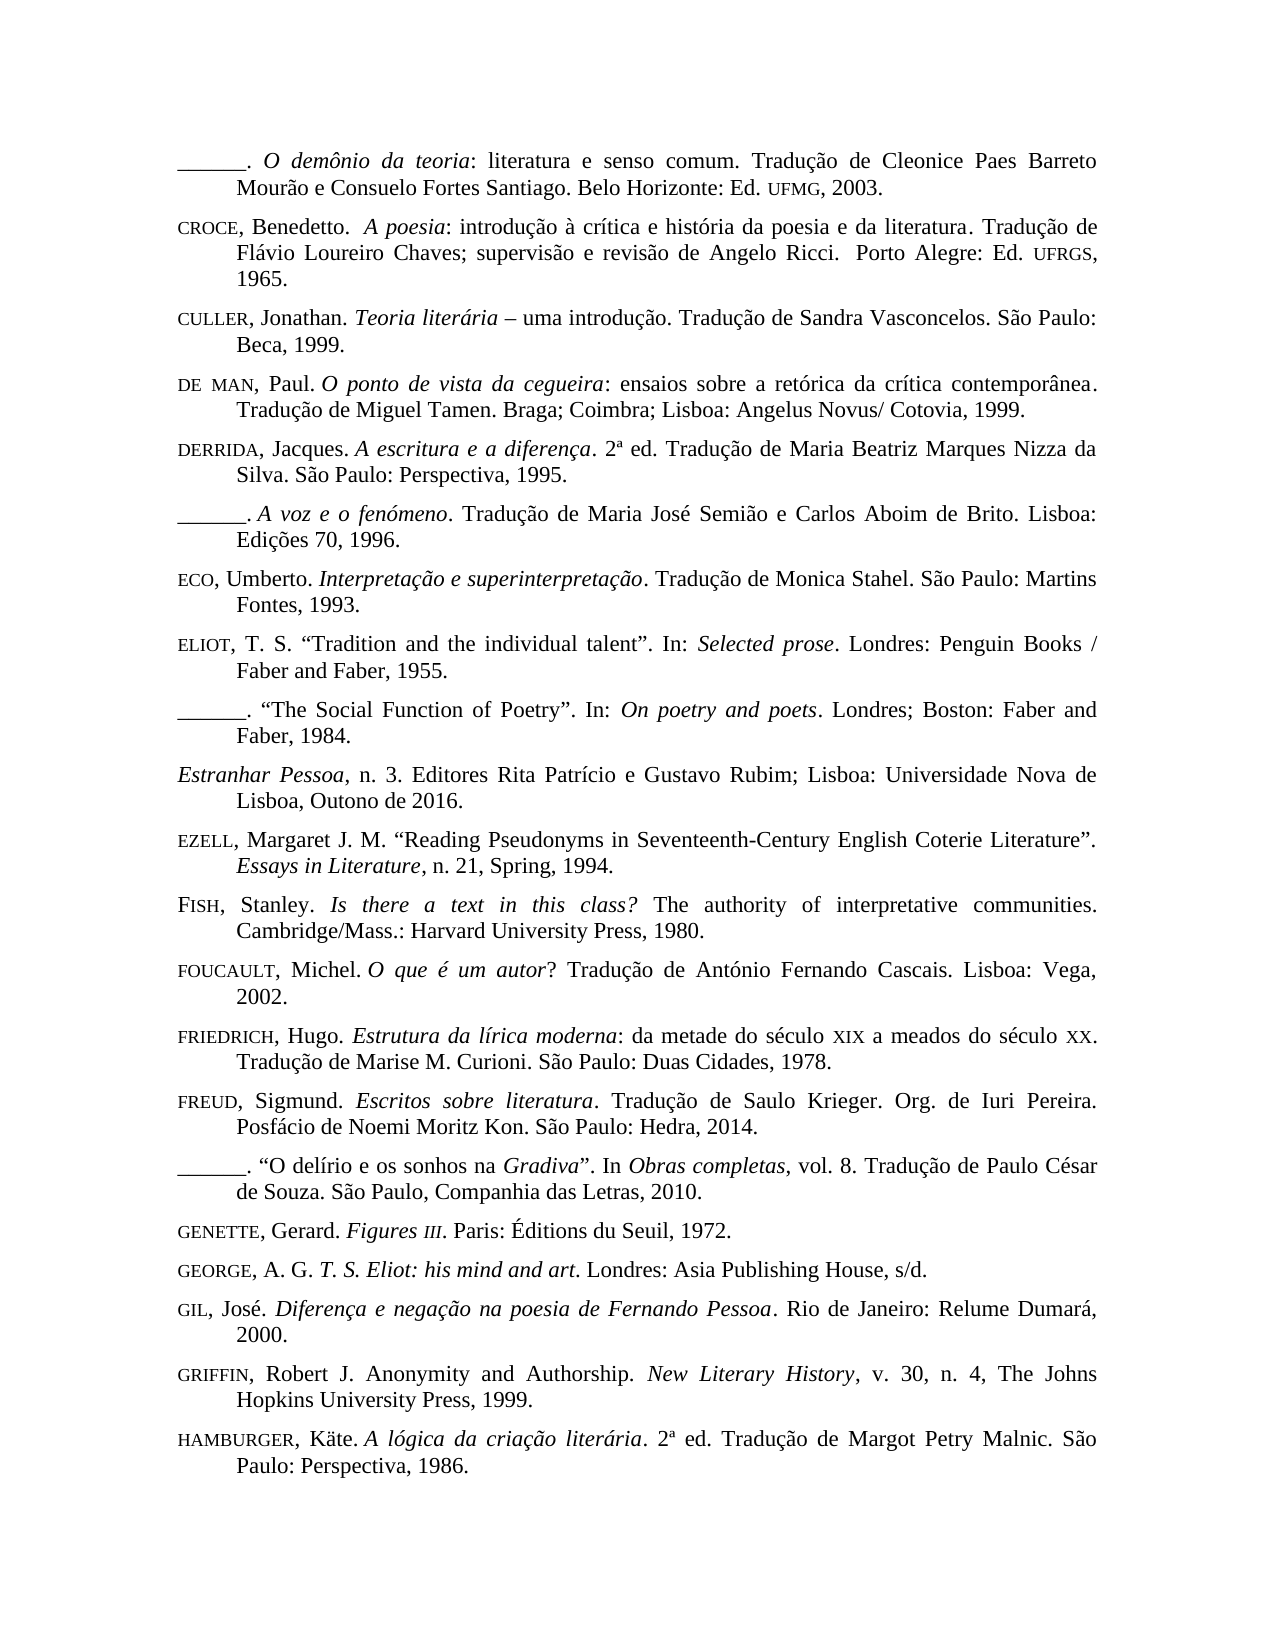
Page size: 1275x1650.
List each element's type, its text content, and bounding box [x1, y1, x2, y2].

text ezell, Margaret J. M. “Reading Pseudonyms in Seventeenth-Century English Coterie Literature”. Essays in Literature, n. 21, Spring, 1994. [177, 826, 1098, 879]
text friedrich, Hugo. da : da do xix a do . Tradução de Marise M. Curioni. Paulo: Duas , 1978. [177, 1022, 1098, 1074]
text Estranhar Pessoa, n. 3. Editores Rita Patrício e Gustavo Rubim; Lisboa: Universidade Nova de Lisboa, Outono de 2016. [177, 761, 1098, 813]
text freud, Sigmund. Escritos sobre literatura. Tradução de Saulo Krieger. Org. de Iuri Pereira. Posfácio de Noemi Moritz Kon. São Paulo: Hedra, 2014. [177, 1087, 1098, 1139]
text foucault, Michel. O é ? Tradução de António Fernando Cascais. Lisboa: Vega, 2002. [177, 956, 1098, 1009]
text eco, Umberto. e superinterpretação. Tradução de Monica Stahel. Paulo: Martins , 1993. [177, 565, 1098, 618]
text Fish, Stanley. Is there a text in this class? The authority of interpretative communities. Cambridge/Mass.: Harvard University Press, 1980. [177, 891, 1098, 944]
text ______. “O delírio e os sonhos na Gradiva”. In Obras completas, vol. 8. Tradução de Paulo César de Souza. São Paulo, Companhia das Letras, 2010. [177, 1152, 1098, 1205]
text culler, Jonathan. Teoria literária – uma introdução. Tradução de Sandra Vasconcelos. São Paulo: Beca, 1999. [177, 304, 1098, 357]
text george, A. G. T. S. Eliot: his mind and art. Londres: Asia Publishing House, s/d. [177, 1256, 1098, 1282]
text ______. “The Function of Poetry”. In: On poetry and poets. Londres; Boston: Faber and Faber, 1984. [177, 696, 1098, 748]
text ______. A e o fenómeno. Tradução de Maria José Semião e Carlos Aboim de Brito. Lisboa: 70, 1996. [177, 500, 1098, 553]
text genette, Gerard. Figures iii. Paris: Éditions du Seuil, 1972. [177, 1217, 1098, 1244]
text derrida, Jacques. A e a . 2ª ed. Tradução de Maria Beatriz Marques Nizza da Silva. Paulo: , 1995. [177, 435, 1098, 487]
text eliot, T. S. “Tradition and the talent”. In: Selected prose. Londres: Penguin Books / Faber and Faber, 1955. [177, 630, 1098, 683]
text gil, José. e negação na poesia de Fernando Pessoa. de Janeiro: Relume Dumará, 2000. [177, 1295, 1098, 1348]
text ______. O da : e . Tradução de Cleonice Paes Barreto Mourão e Consuelo Fortes Santiago. : Ed. ufmg, 2003. [177, 148, 1098, 200]
text croce, Benedetto. A . Tradução de Flávio Loureiro Chaves; supervisão e revisão de Angelo Ricci. : Ed. ufrgs, 1965. [177, 213, 1098, 292]
text de man, Paul. O de da . Tradução de Miguel Tamen. Braga; Coimbra; Lisboa: Angelus Novus/ , 1999. [177, 369, 1098, 422]
text hamburger, Käte. A da . 2ª ed. Tradução de Margot Petry Malnic. Paulo: , 1986. [177, 1425, 1098, 1478]
text griffin, Robert J. Anonymity and Authorship. New Literary History, v. 30, n. 4, The Johns Hopkins University Press, 1999. [177, 1360, 1098, 1413]
